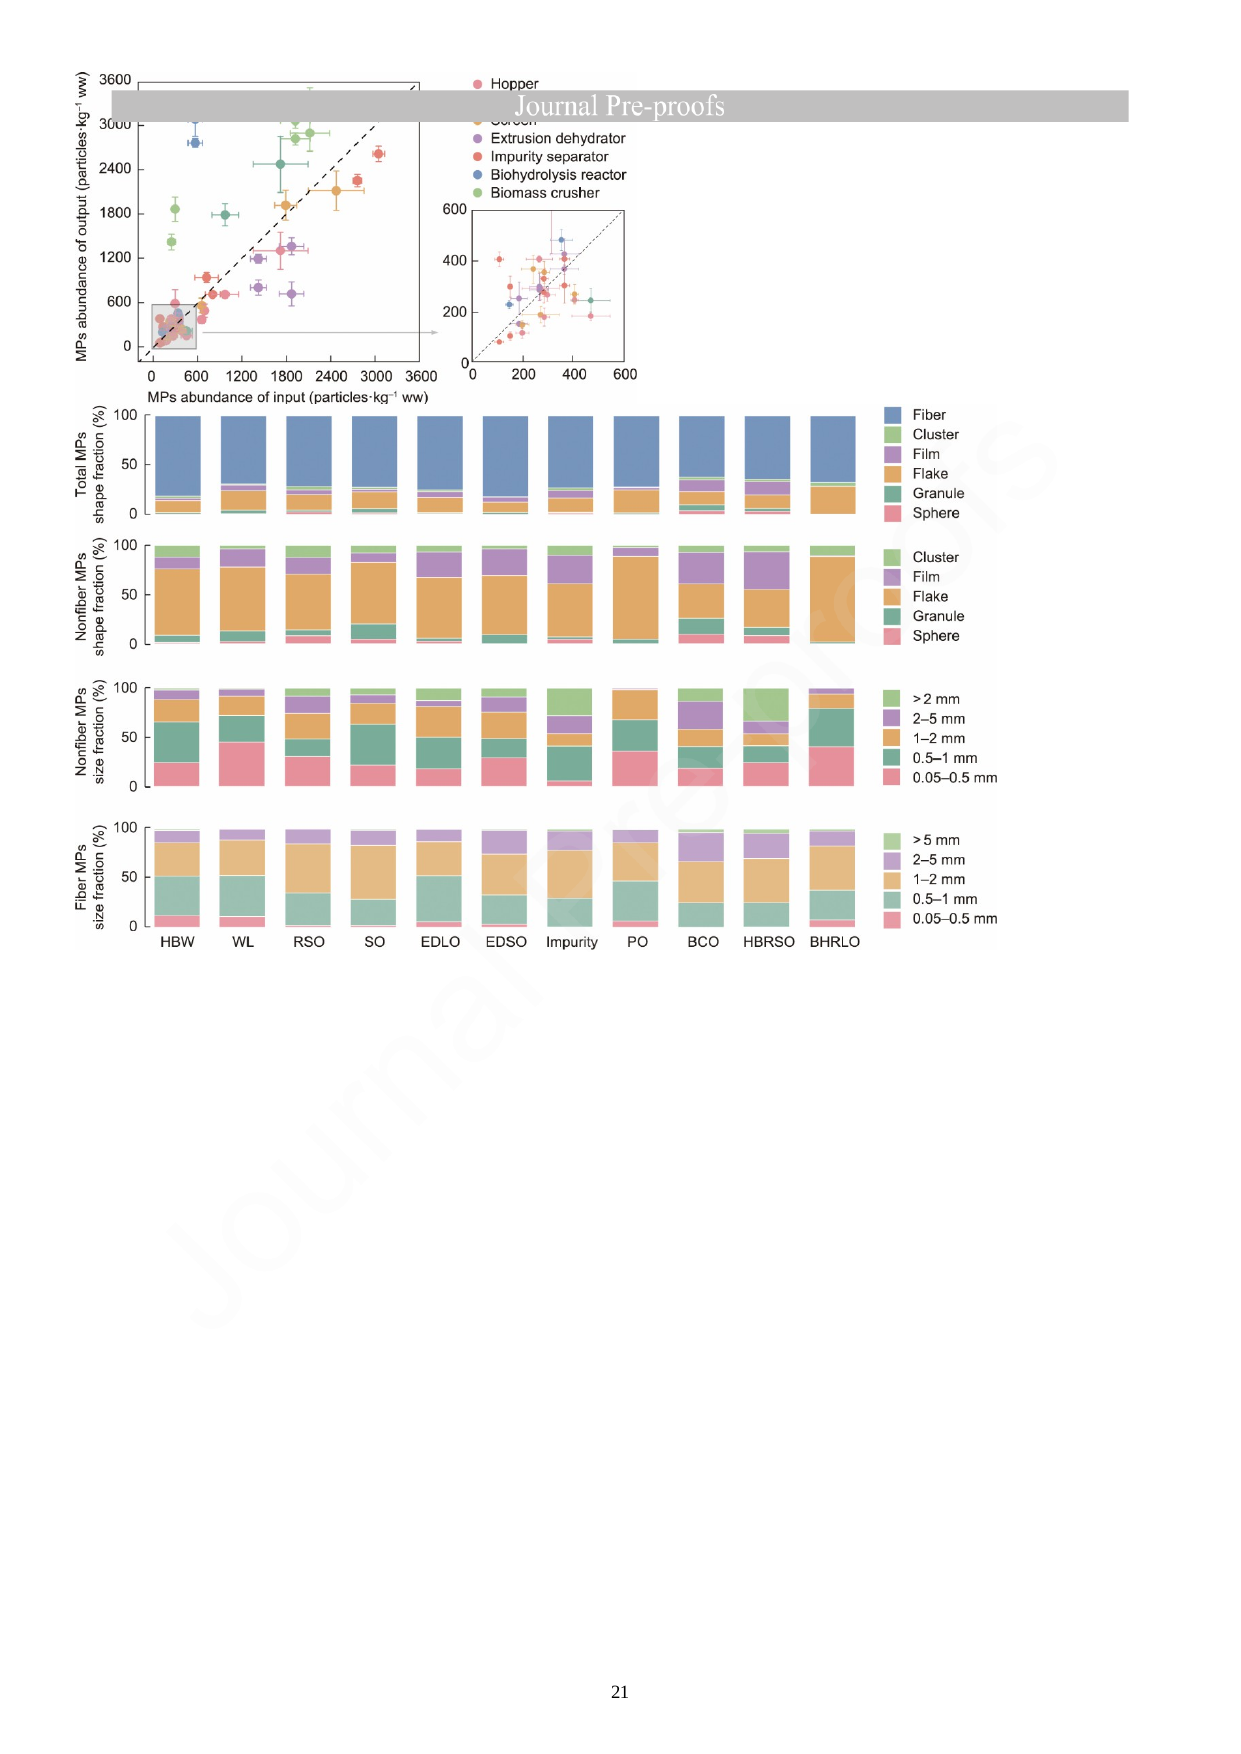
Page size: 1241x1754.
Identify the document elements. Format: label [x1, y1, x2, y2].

picture [75, 72, 1057, 1329]
picture [515, 94, 724, 121]
